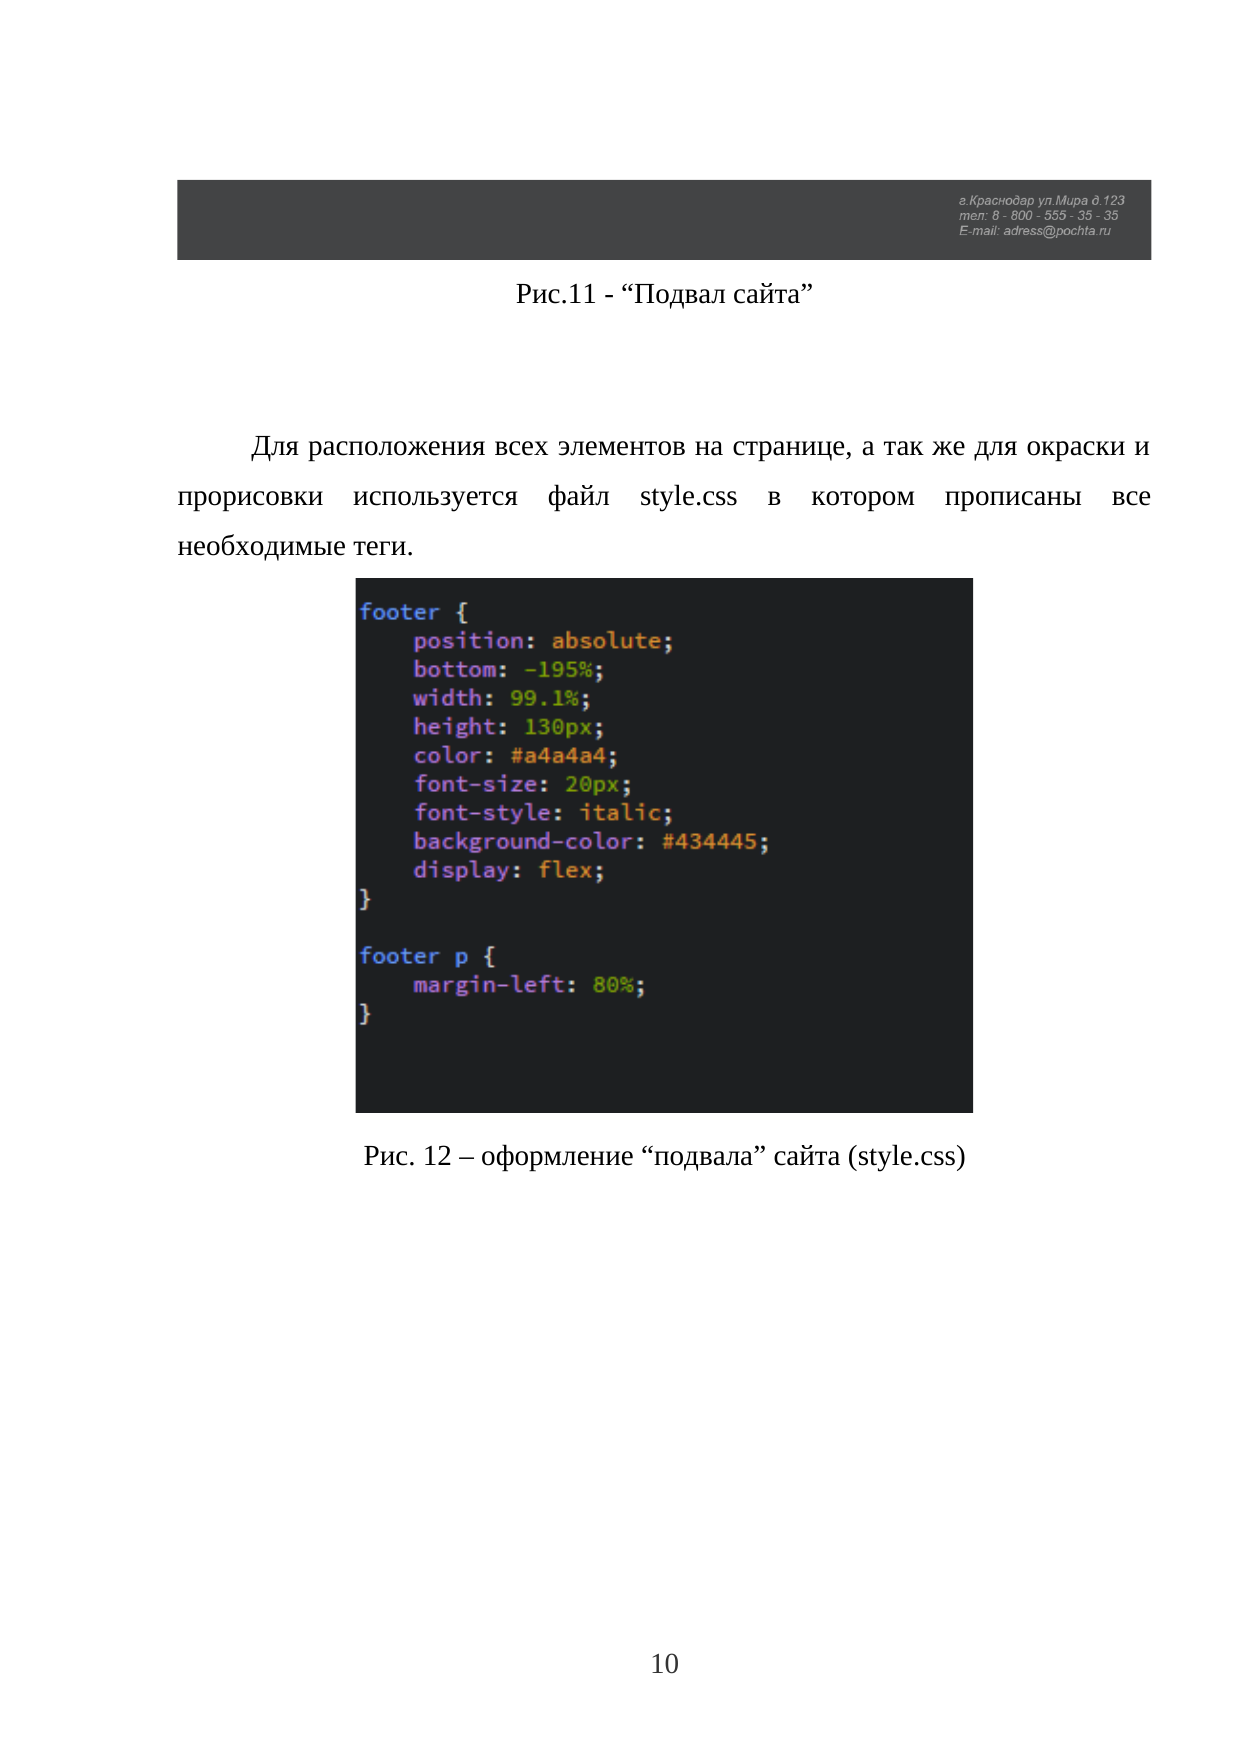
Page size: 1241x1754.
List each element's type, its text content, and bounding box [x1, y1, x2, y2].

text Для расположения всех элементов на странице, а так же для окраски и прорисовки используется файл style.css в котором прописаны все необходимые теги. [177, 428, 1152, 562]
text Рис. 12 – оформление “подвала” сайта (style.css) [177, 1138, 1152, 1172]
text Рис.11 - “Подвал сайта” [177, 277, 1152, 310]
picture [355, 578, 974, 1113]
picture [177, 118, 1152, 260]
